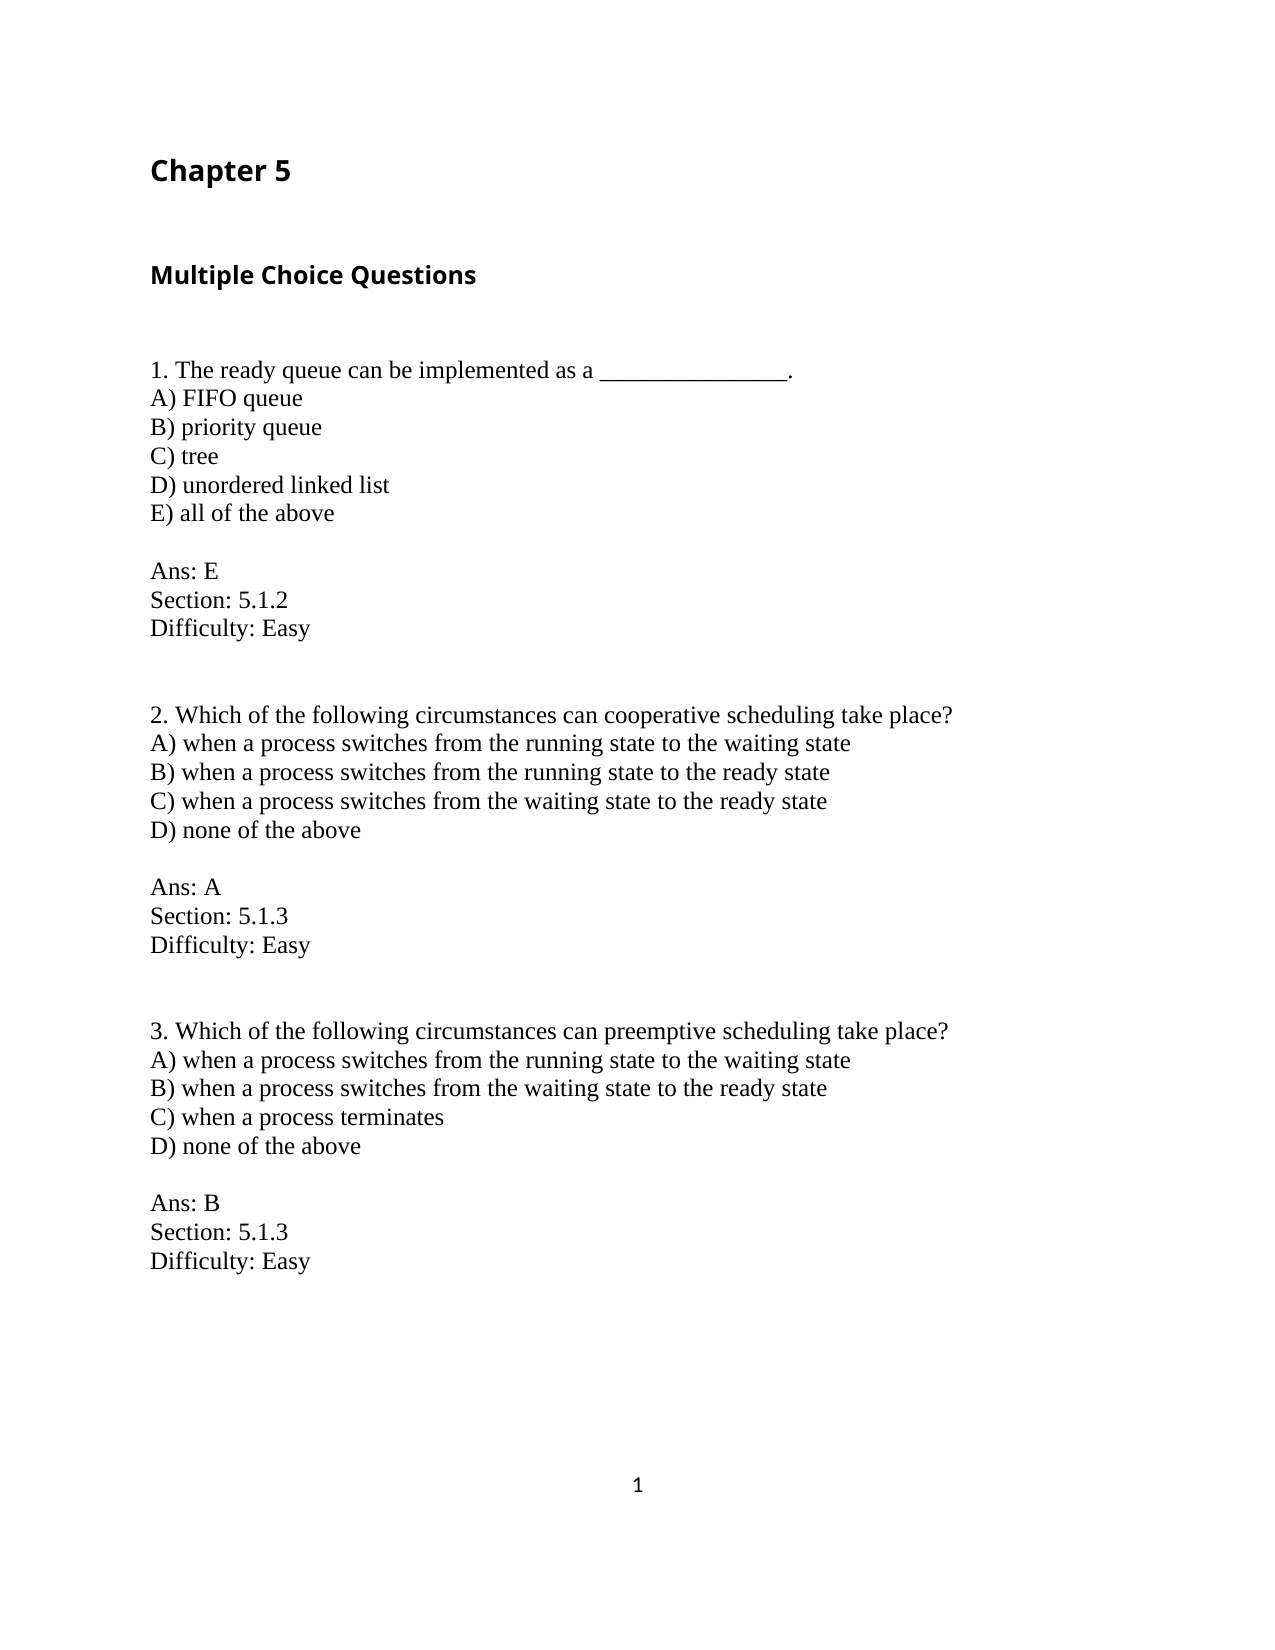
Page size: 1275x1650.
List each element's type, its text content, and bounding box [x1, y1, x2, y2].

text C) when a process terminates [150, 1102, 1125, 1131]
text B) when a process switches from the running state to the ready state [150, 757, 1125, 786]
text A) when a process switches from the running state to the waiting state [150, 728, 1125, 757]
text A) FIFO queue [150, 383, 1125, 412]
text Section: 5.1.2 [150, 585, 1125, 613]
text Difficulty: Easy [150, 1246, 1125, 1275]
text B) when a process switches from the waiting state to the ready state [150, 1073, 1125, 1102]
text 3. Which of the following circumstances can preemptive scheduling take place? [150, 1016, 1125, 1045]
text Difficulty: Easy [150, 930, 1125, 958]
text 2. Which of the following circumstances can cooperative scheduling take place? [150, 700, 1125, 728]
text 1. The ready queue can be implemented as a _______________. [150, 355, 1125, 383]
text C) tree [150, 441, 1125, 470]
text A) when a process switches from the running state to the waiting state [150, 1045, 1125, 1073]
text Ans: A [150, 872, 1125, 901]
text Difficulty: Easy [150, 613, 1125, 642]
text Section: 5.1.3 [150, 901, 1125, 930]
text Section: 5.1.3 [150, 1217, 1125, 1246]
text Ans: E [150, 556, 1125, 585]
text Ans: B [150, 1188, 1125, 1217]
text Chapter 5 [150, 150, 1125, 190]
text E) all of the above [150, 498, 1125, 527]
text B) priority queue [150, 412, 1125, 441]
text D) unordered linked list [150, 470, 1125, 498]
text Multiple Choice Questions [150, 258, 1125, 292]
text C) when a process switches from the waiting state to the ready state [150, 786, 1125, 815]
text D) none of the above [150, 815, 1125, 843]
text D) none of the above [150, 1131, 1125, 1160]
